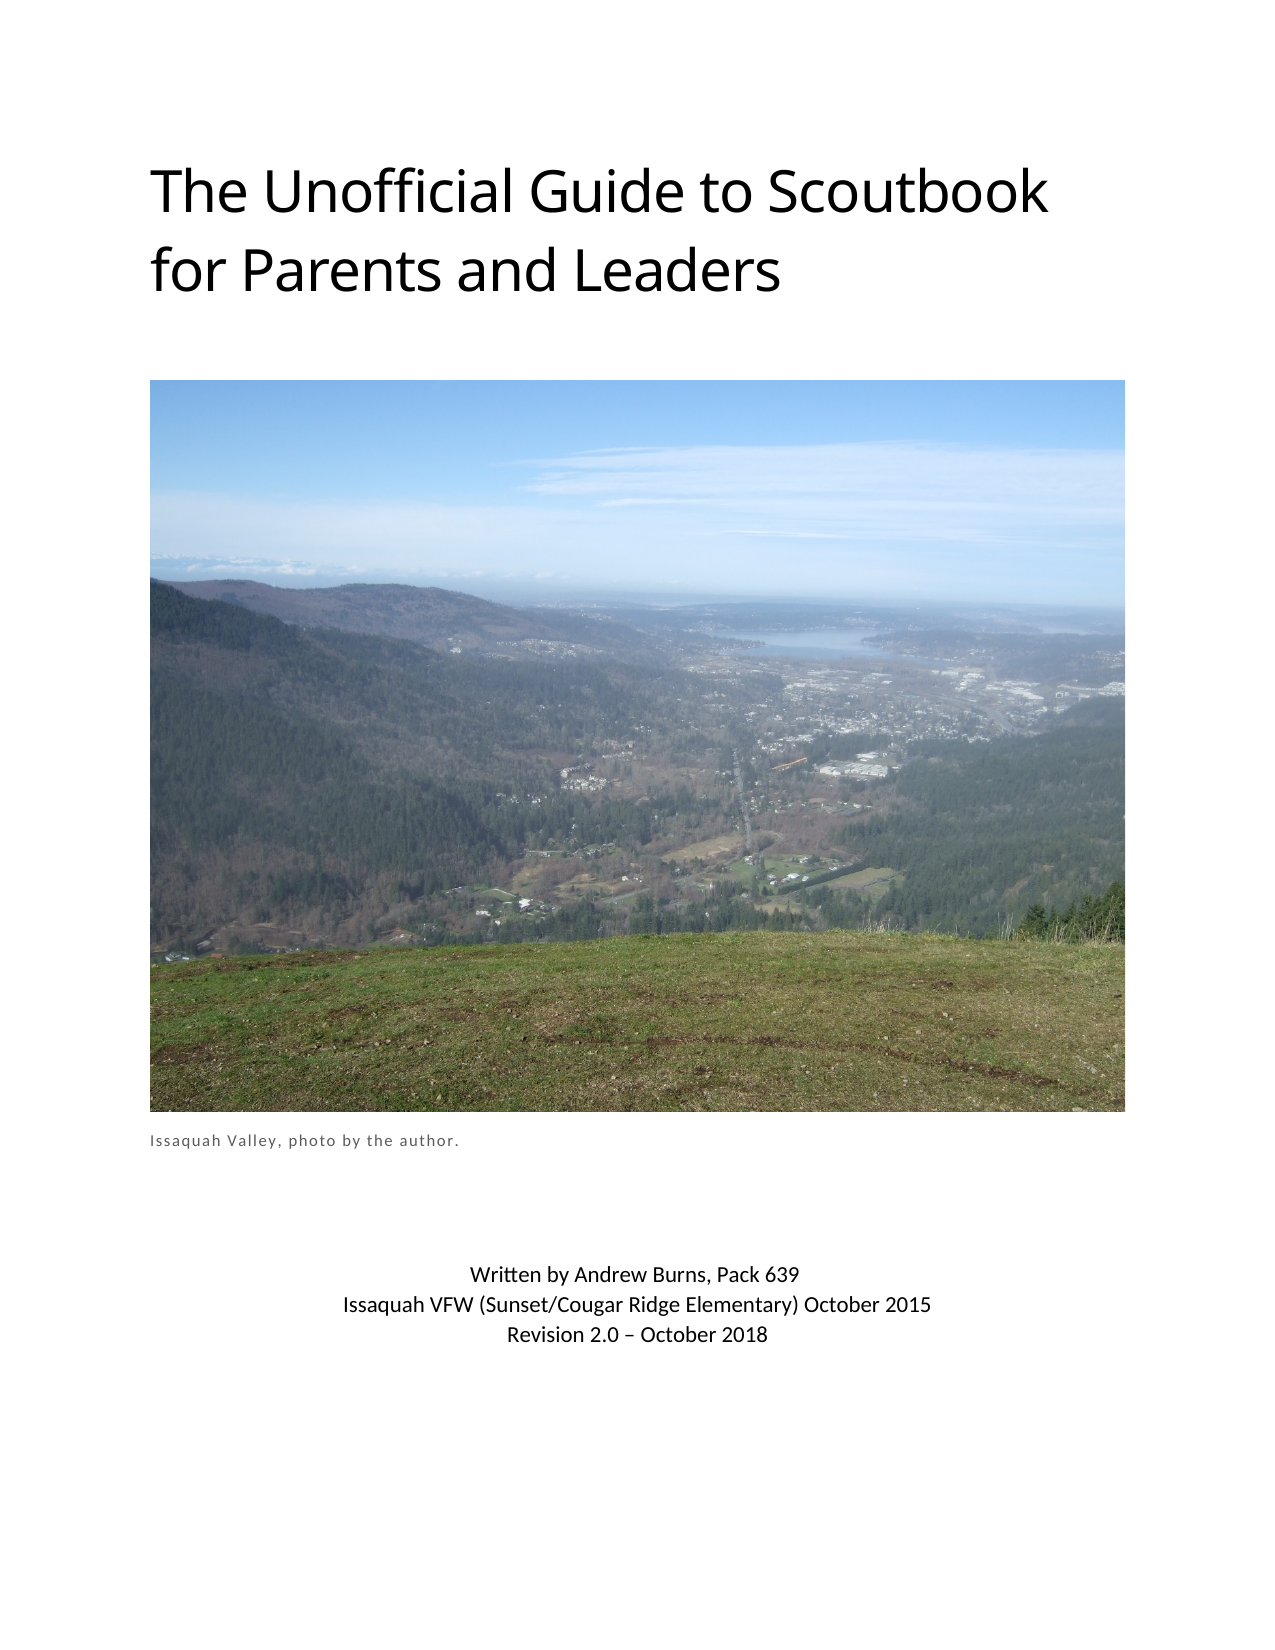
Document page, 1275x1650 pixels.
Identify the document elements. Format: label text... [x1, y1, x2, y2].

picture [150, 380, 1125, 1112]
text Written by Andrew Burns, Pack 639 Issaquah VFW (Sunset/Cougar Ridge Elementary) October 2015 Revision 2.0 – October 2018 [150, 1169, 1125, 1348]
title The Unofficial Guide to Scoutbook for Parents and Leaders [150, 150, 1125, 309]
subtitle Issaquah Valley, photo by the author. [150, 1131, 1125, 1151]
